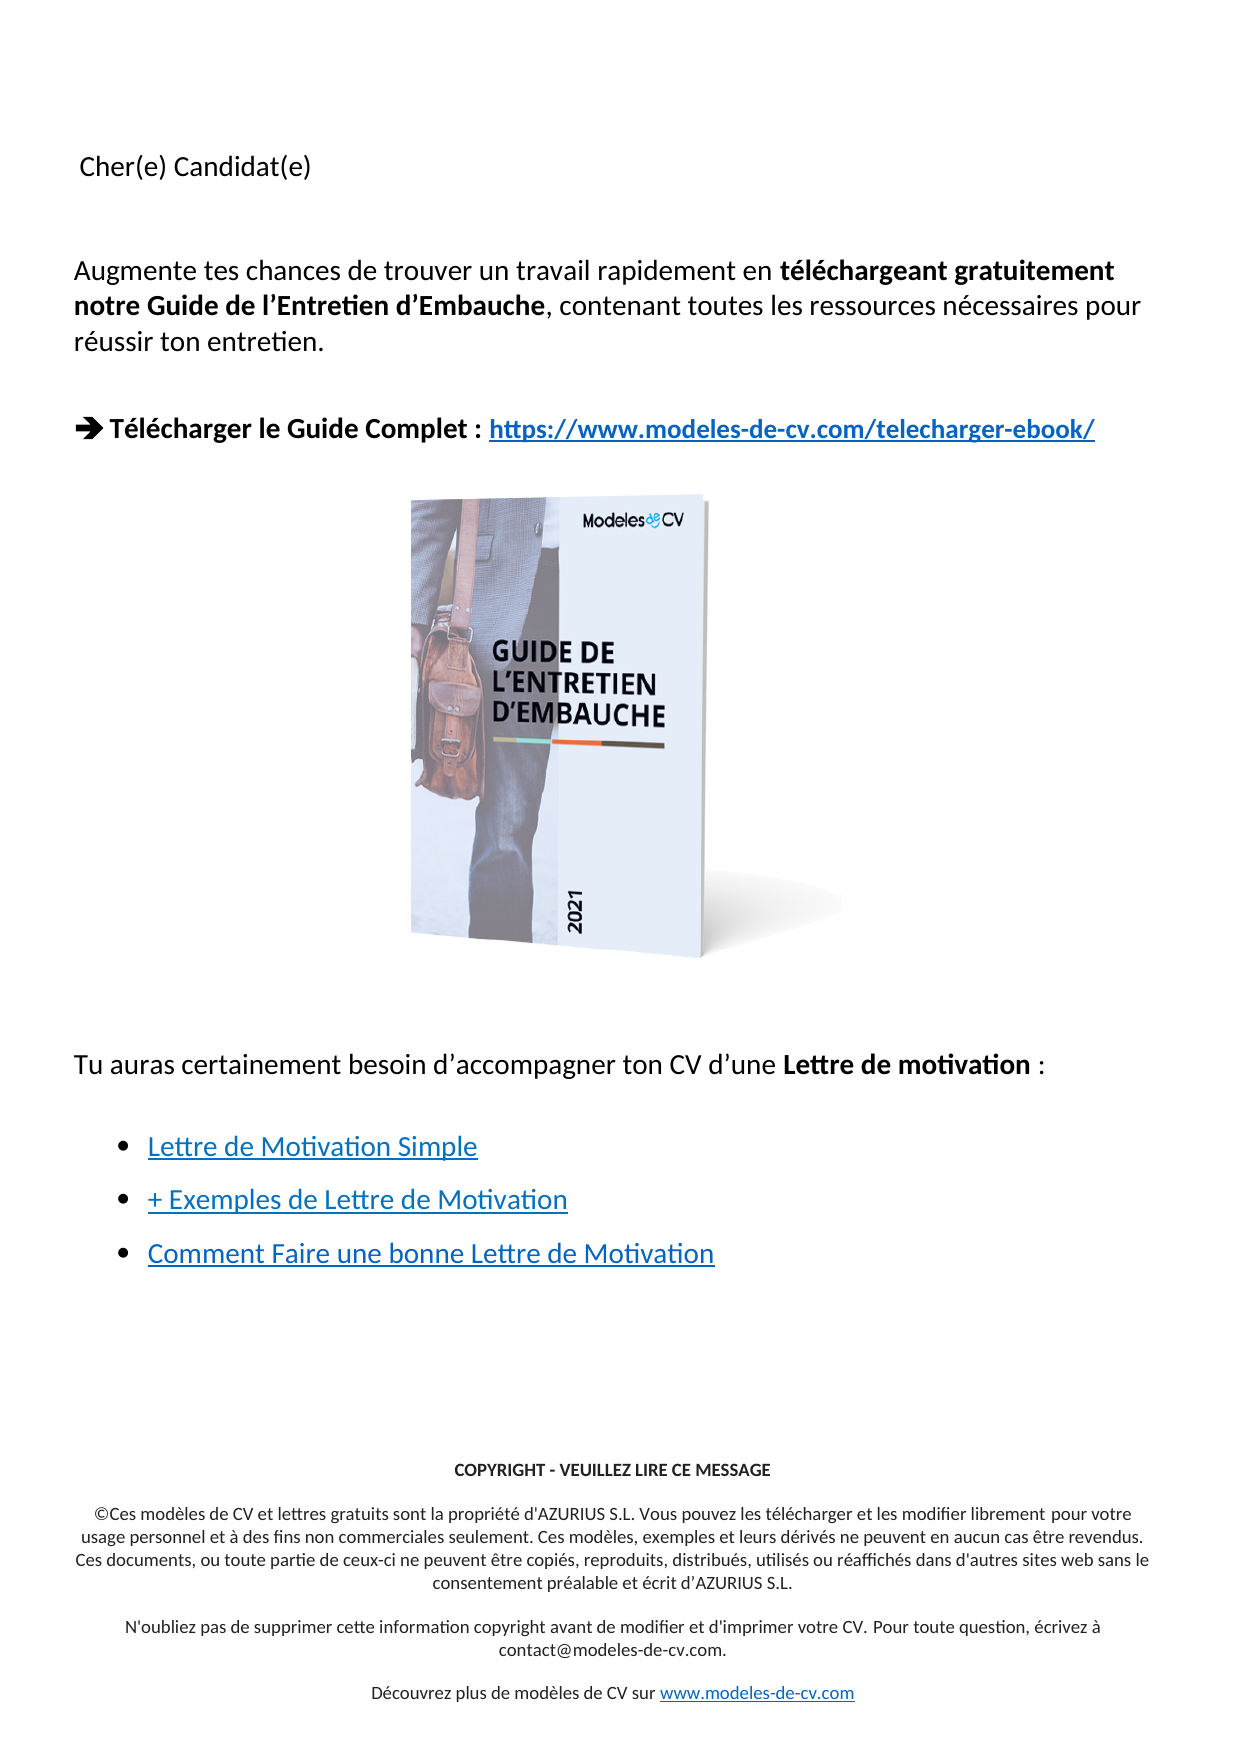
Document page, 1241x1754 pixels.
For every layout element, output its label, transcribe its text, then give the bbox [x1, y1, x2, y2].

text Découvrez plus de modèles de CV sur www.modeles-de-cv.com [74, 1681, 1152, 1704]
picture [391, 493, 861, 959]
text Tu auras certainement besoin d’accompagner ton CV d’une Lettre de motivation : [74, 1046, 1152, 1082]
text COPYRIGHT - VEUILLEZ LIRE CE MESSAGE [74, 1458, 1152, 1481]
list Lettre de Motivation Simple [118, 1128, 1063, 1164]
text N'oubliez pas de supprimer cette information copyright avant de modifier et d'imprimer votre CV. Pour toute question, écrivez à contact@modeles-de-cv.com. [74, 1615, 1152, 1661]
list Comment Faire une bonne Lettre de Motivation [118, 1235, 1063, 1271]
list + Exemples de Lettre de Motivation [118, 1181, 1063, 1217]
text Augmente tes chances de trouver un travail rapidement en téléchargeant gratuitement notre Guide de l’Entretien d’Embauche, contenant toutes les ressources nécessaires pour réussir ton entretien. [74, 252, 1152, 393]
text ©Ces modèles de CV et lettres gratuits sont la propriété d'AZURIUS S.L. Vous pouvez les télécharger et les modifier librement pour votre usage personnel et à des fins non commerciales seulement. Ces modèles, exemples et leurs dérivés ne peuvent en aucun cas être revendus. Ces documents, ou toute partie de ceux-ci ne peuvent être copiés, reproduits, distribués, utilisés ou réaffichés dans d'autres sites web sans le consentement préalable et écrit d’AZURIUS S.L. [74, 1502, 1152, 1594]
text Cher(e) Candidat(e) [74, 148, 1152, 183]
